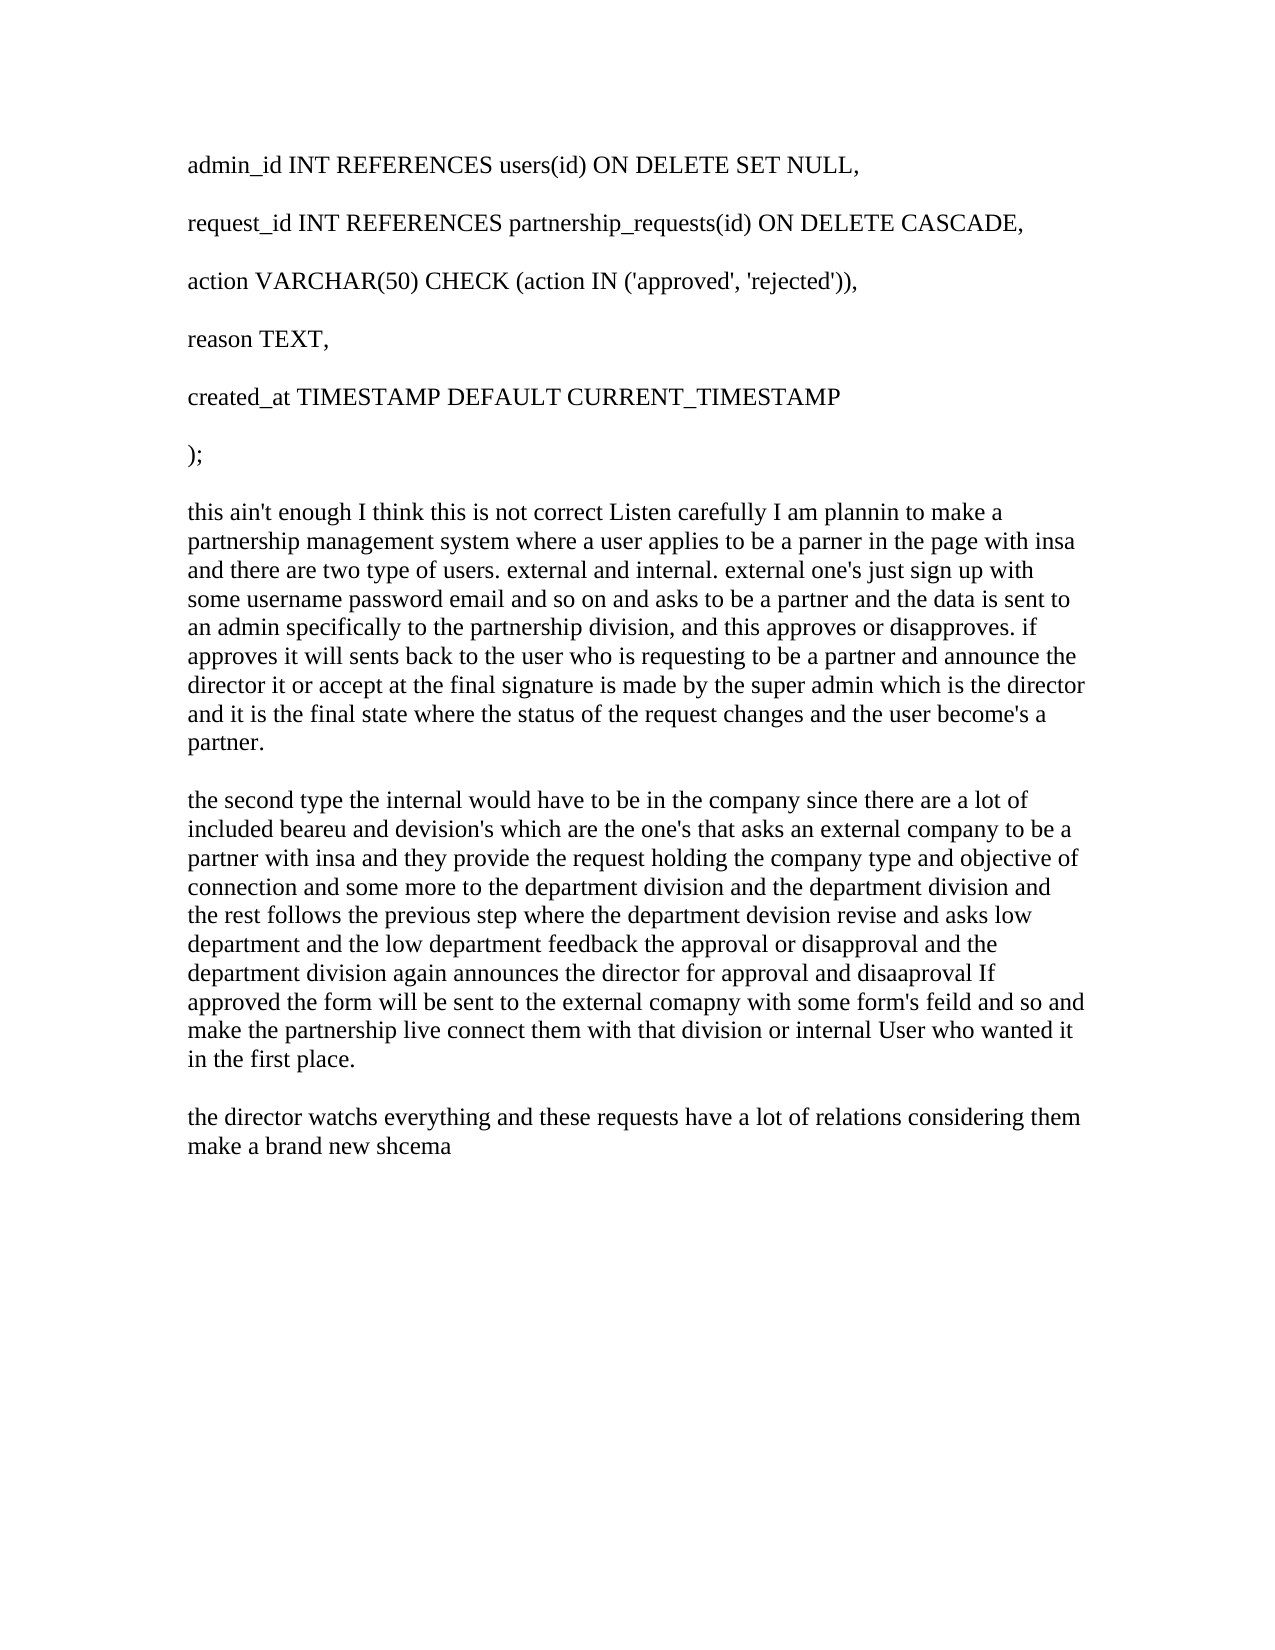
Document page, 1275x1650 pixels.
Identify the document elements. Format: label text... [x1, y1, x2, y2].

text the second type the internal would have to be in the company since there are a lot of included beareu and devision's which are the one's that asks an external company to be a partner with insa and they provide the request holding the company type and objective of connection and some more to the department division and the department division and the rest follows the previous step where the department devision revise and asks low department and the low department feedback the approval or disapproval and the department division again announces the director for approval and disaaproval If approved the form will be sent to the external comapny with some form's feild and so and make the partnership live connect them with that division or internal User who wanted it in the first place. [187, 785, 1087, 1073]
text reason TEXT, [187, 324, 1087, 352]
text admin_id INT REFERENCES users(id) ON DELETE SET NULL, [187, 150, 1087, 179]
text request_id INT REFERENCES partnership_requests(id) ON DELETE CASCADE, [187, 208, 1087, 237]
text ); [187, 439, 1087, 468]
text action VARCHAR(50) CHECK (action IN ('approved', 'rejected')), [187, 266, 1087, 294]
text created_at TIMESTAMP DEFAULT CURRENT_TIMESTAMP [187, 382, 1087, 410]
text the director watchs everything and these requests have a lot of relations considering them make a brand new shcema [187, 1102, 1087, 1159]
text this ain't enough I think this is not correct Listen carefully I am plannin to make a partnership management system where a user applies to be a parner in the page with insa and there are two type of users. external and internal. external one's just sign up with some username password email and so on and asks to be a partner and the data is sent to an admin specifically to the partnership division, and this approves or disapproves. if approves it will sents back to the user who is requesting to be a partner and announce the director it or accept at the final signature is made by the super admin which is the director and it is the final state where the status of the request changes and the user become's a partner. [187, 497, 1087, 756]
